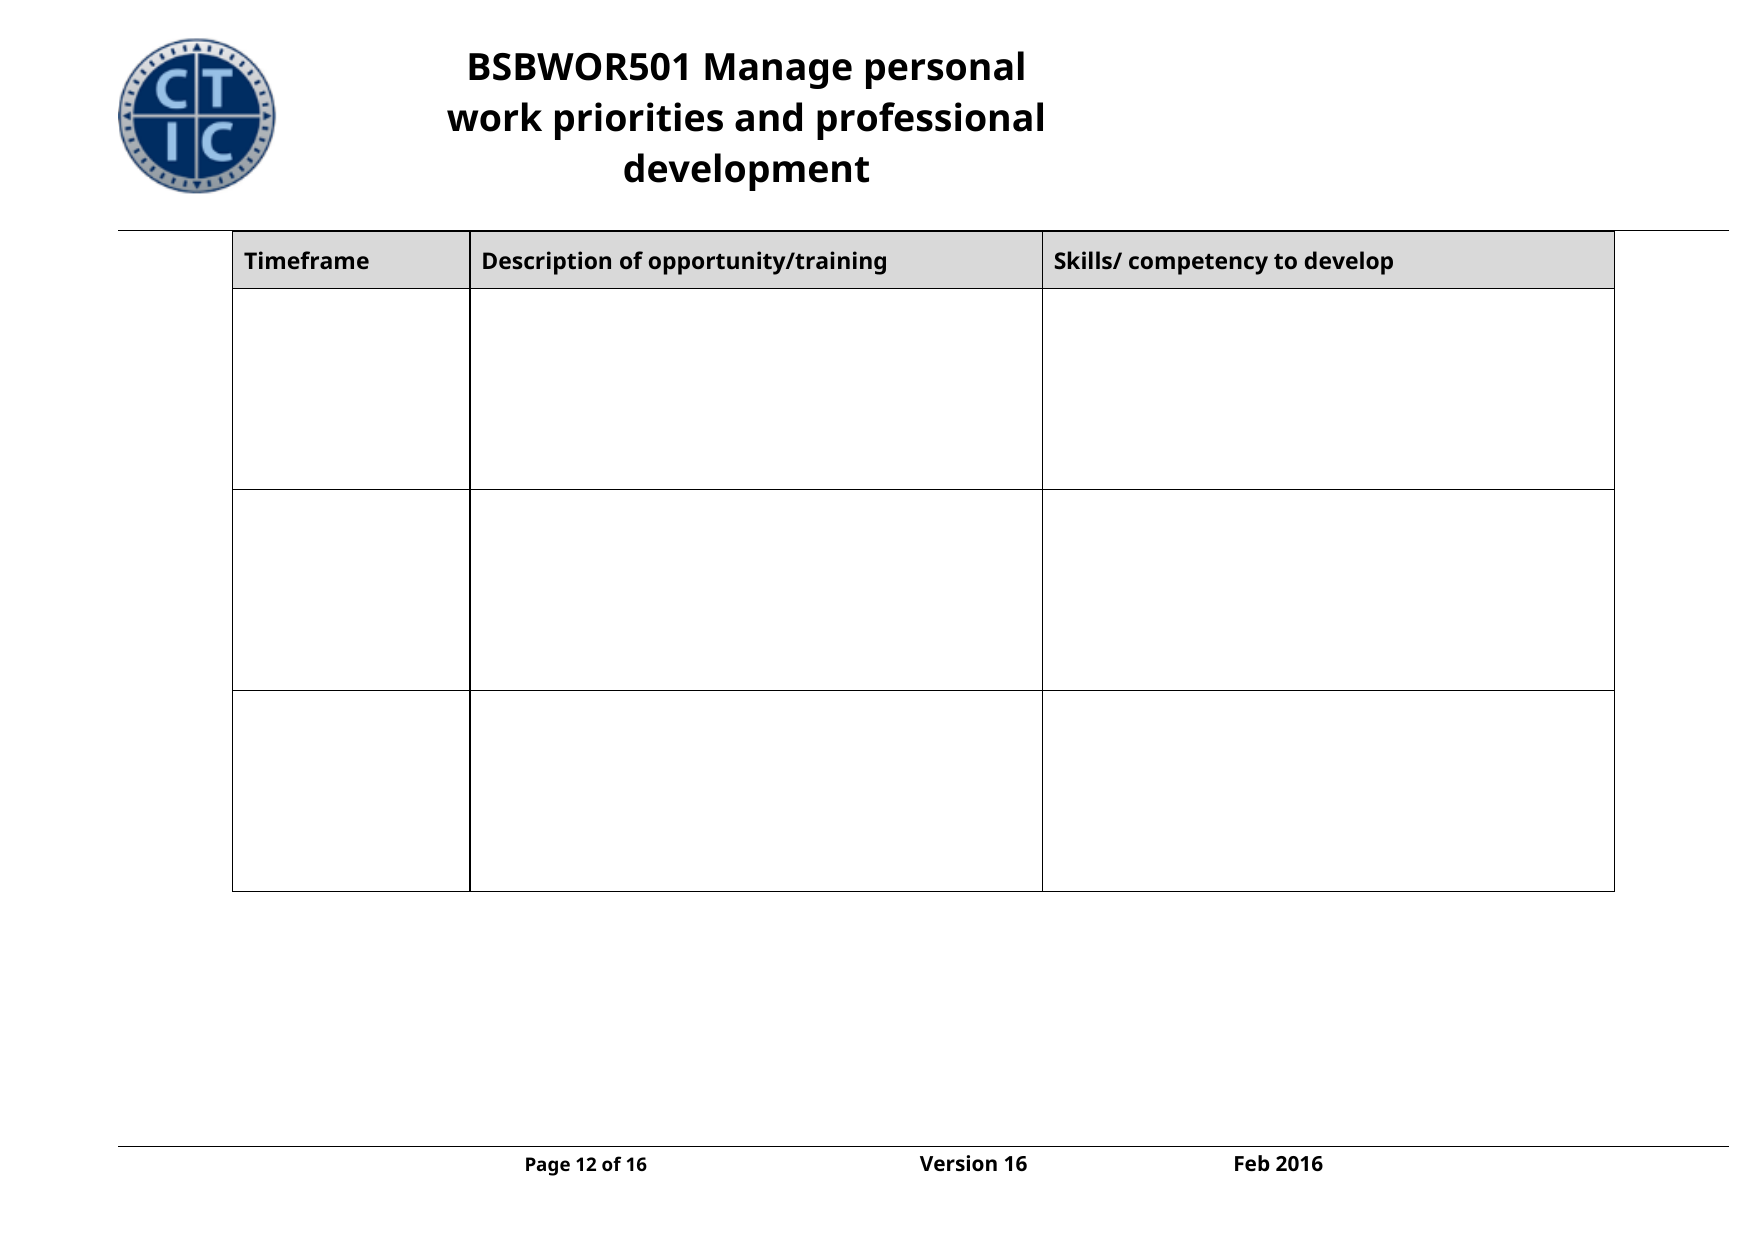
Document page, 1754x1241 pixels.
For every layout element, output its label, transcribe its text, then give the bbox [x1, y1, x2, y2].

table_cell [471, 691, 1042, 891]
table_cell [1043, 490, 1614, 690]
table_header Skills/ competency to develop [1043, 232, 1614, 288]
table_cell [1043, 691, 1614, 891]
table_cell [233, 691, 469, 891]
table_cell [1043, 289, 1614, 489]
table_cell [233, 490, 469, 690]
table_cell [233, 289, 469, 489]
table_header Timeframe [233, 232, 469, 288]
table_header Description of opportunity/training [471, 232, 1042, 288]
table_cell [471, 490, 1042, 690]
table_cell [471, 289, 1042, 489]
